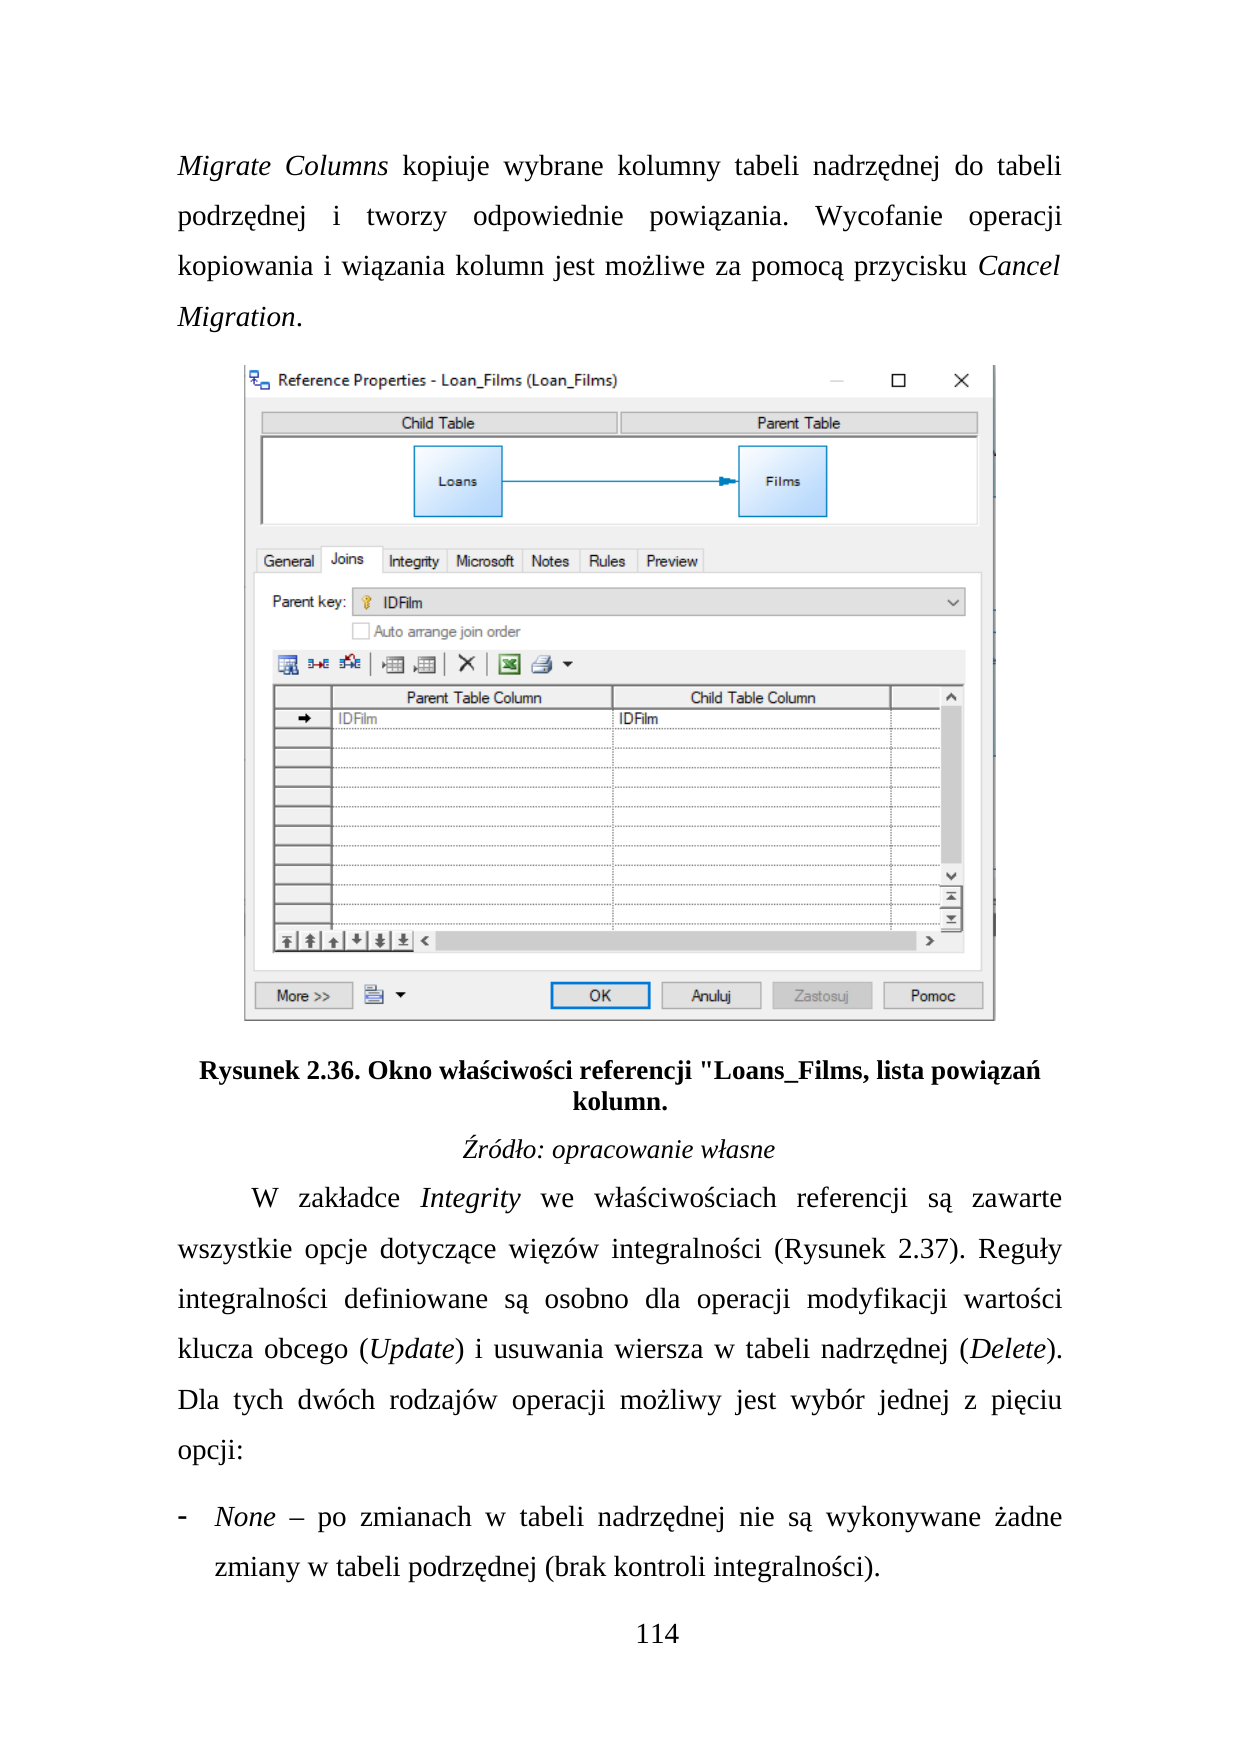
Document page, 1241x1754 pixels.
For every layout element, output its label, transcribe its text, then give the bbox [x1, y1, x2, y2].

list None – po zmianach w tabeli nadrzędnej nie są wykonywane żadne zmiany w tabeli podrzędnej (brak kontroli integralności). [177, 1499, 1063, 1583]
text W zakładce Integrity we właściwościach referencji są zawarte wszystkie opcje dotyczące więzów integralności (Rysunek 2.37). Reguły integralności definiowane są osobno dla operacji modyfikacji wartości klucza obcego (Update) i usuwania wiersza w tabeli nadrzędnej (Delete). Dla tych dwóch rodzajów operacji możliwy jest wybór jednej z pięciu opcji: [177, 1181, 1063, 1466]
text Rysunek 2.36. Okno właściwości referencji "Loans_Films, lista powiązań kolumn. [177, 1054, 1063, 1116]
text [177, 148, 1063, 332]
picture [244, 365, 996, 1021]
text Źródło: opracowanie własne [177, 1133, 1063, 1164]
